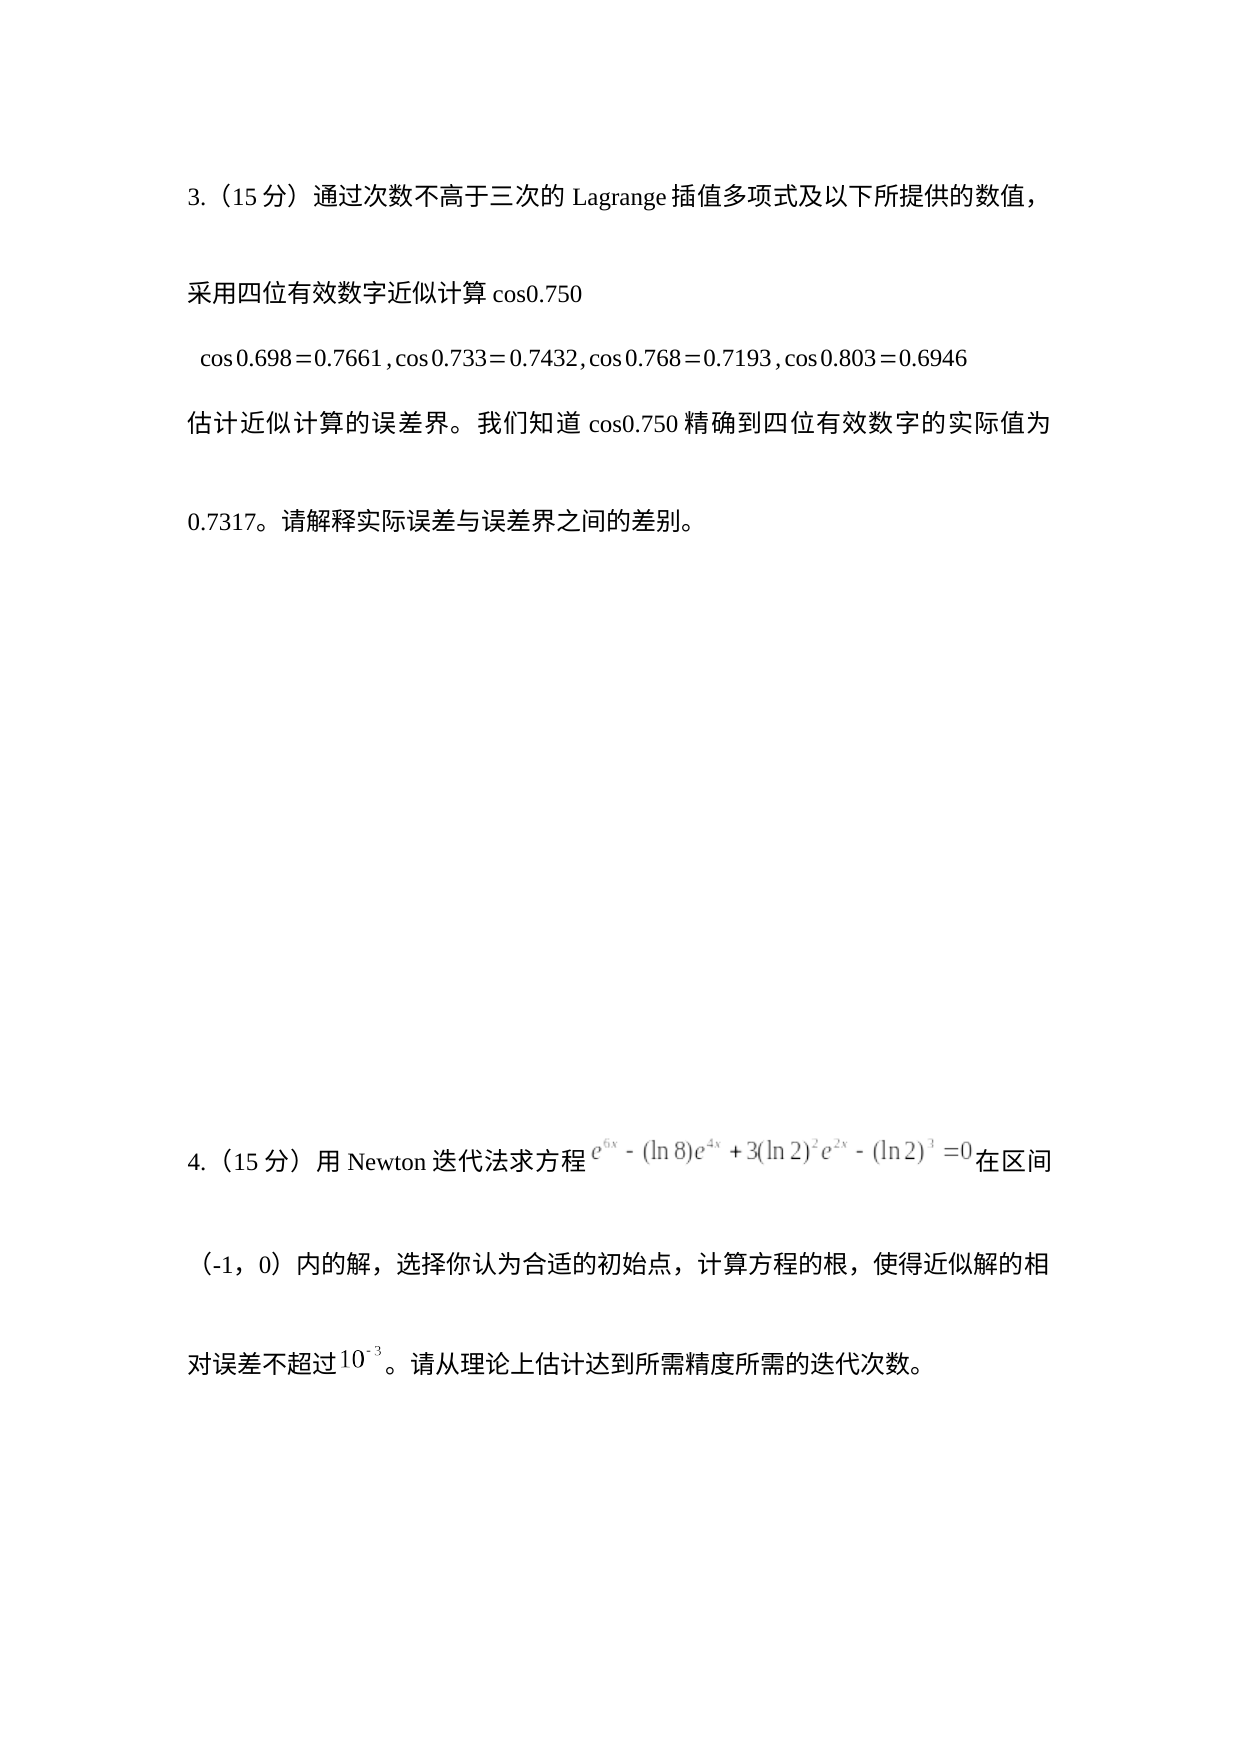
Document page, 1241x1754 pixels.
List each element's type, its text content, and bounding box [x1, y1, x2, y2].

text 4.（15分）用Newton迭代法求方程在区间（-1，0）内的解，选择你认为合适的初始点，计算方程的根，使得近似解的相对误差不超过。请从理论上估计达到所需精度所需的迭代次数。 [187, 1133, 1053, 1393]
text 3.（15分）通过次数不高于三次的Lagrange插值多项式及以下所提供的数值，采用四位有效数字近似计算cos0.750 [187, 162, 1053, 324]
text 估计近似计算的误差界。我们知道cos0.750精确到四位有效数字的实际值为0.7317。请解释实际误差与误差界之间的差别。 [187, 389, 1053, 552]
